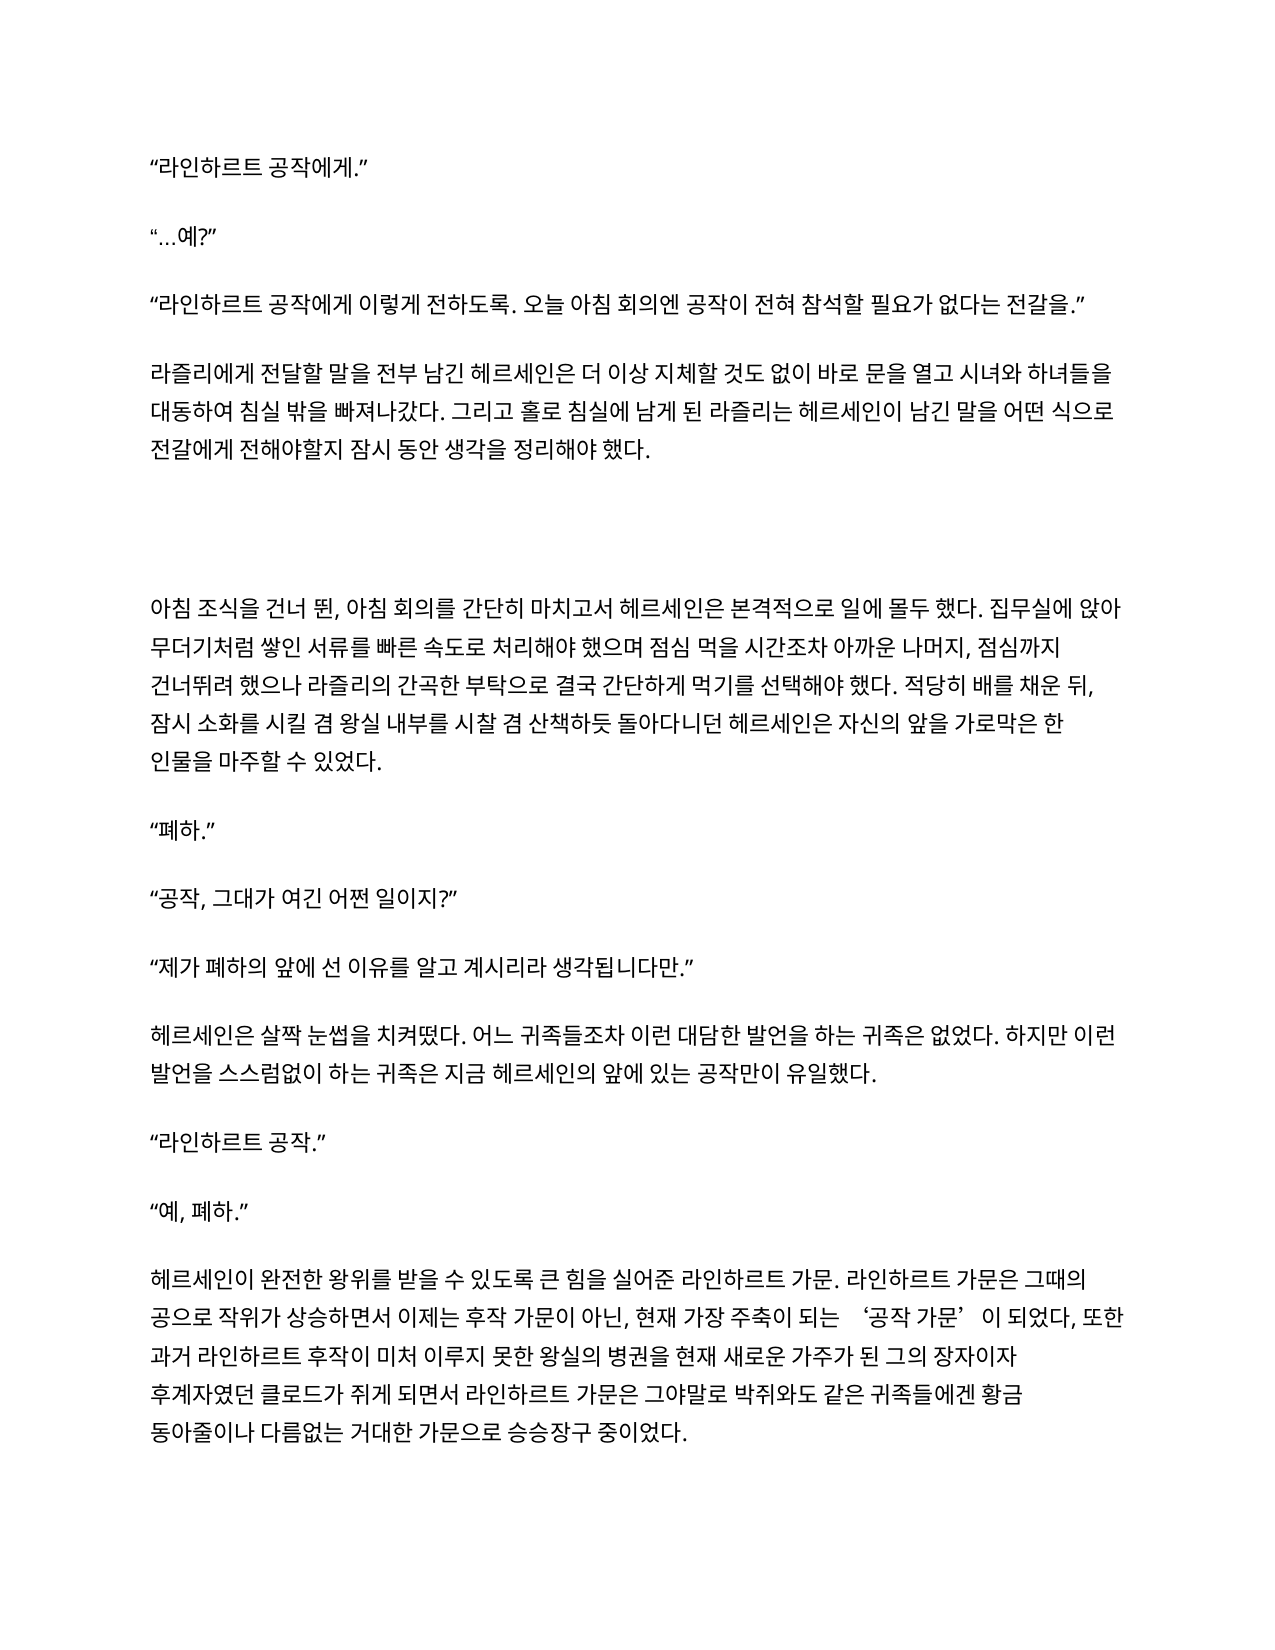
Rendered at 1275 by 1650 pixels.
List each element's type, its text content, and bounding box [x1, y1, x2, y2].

text 라즐리에게 전달할 말을 전부 남긴 헤르세인은 더 이상 지체할 것도 없이 바로 문을 열고 시녀와 하녀들을 대동하여 침실 밖을 빠져나갔다. 그리고 홀로 침실에 남게 된 라즐리는 헤르세인이 남긴 말을 어떤 식으로 전갈에게 전해야할지 잠시 동안 생각을 정리해야 했다. [150, 356, 1125, 465]
text “제가 폐하의 앞에 선 이유를 알고 계시리라 생각됩니다만.” [150, 949, 1125, 983]
text “...예?” [150, 218, 1125, 252]
text 헤르세인은 살짝 눈썹을 치켜떴다. 어느 귀족들조차 이런 대담한 발언을 하는 귀족은 없었다. 하지만 이런 발언을 스스럼없이 하는 귀족은 지금 헤르세인의 앞에 있는 공작만이 유일했다. [150, 1018, 1125, 1090]
text “폐하.” [150, 812, 1125, 846]
text “예, 폐하.” [150, 1193, 1125, 1227]
text “라인하르트 공작에게.” [150, 150, 1125, 183]
text “라인하르트 공작에게 이렇게 전하도록. 오늘 아침 회의엔 공작이 전혀 참석할 필요가 없다는 전갈을.” [150, 287, 1125, 320]
text “라인하르트 공작.” [150, 1125, 1125, 1158]
text “공작, 그대가 여긴 어쩐 일이지?” [150, 881, 1125, 914]
text 헤르세인이 완전한 왕위를 받을 수 있도록 큰 힘을 실어준 라인하르트 가문. 라인하르트 가문은 그때의 공으로 작위가 상승하면서 이제는 후작 가문이 아닌, 현재 가장 주축이 되는 ‘공작 가문’이 되었다, 또한 과거 라인하르트 후작이 미처 이루지 못한 왕실의 병권을 현재 새로운 가주가 된 그의 장자이자 후계자였던 클로드가 쥐게 되면서 라인하르트 가문은 그야말로 박쥐와도 같은 귀족들에겐 황금 동아줄이나 다름없는 거대한 가문으로 승승장구 중이었다. [150, 1262, 1125, 1448]
text 아침 조식을 건너 뛴, 아침 회의를 간단히 마치고서 헤르세인은 본격적으로 일에 몰두 했다. 집무실에 앉아 무더기처럼 쌓인 서류를 빠른 속도로 처리해야 했으며 점심 먹을 시간조차 아까운 나머지, 점심까지 건너뛰려 했으나 라즐리의 간곡한 부탁으로 결국 간단하게 먹기를 선택해야 했다. 적당히 배를 채운 뒤, 잠시 소화를 시킬 겸 왕실 내부를 시찰 겸 산책하듯 돌아다니던 헤르세인은 자신의 앞을 가로막은 한 인물을 마주할 수 있었다. [150, 591, 1125, 777]
